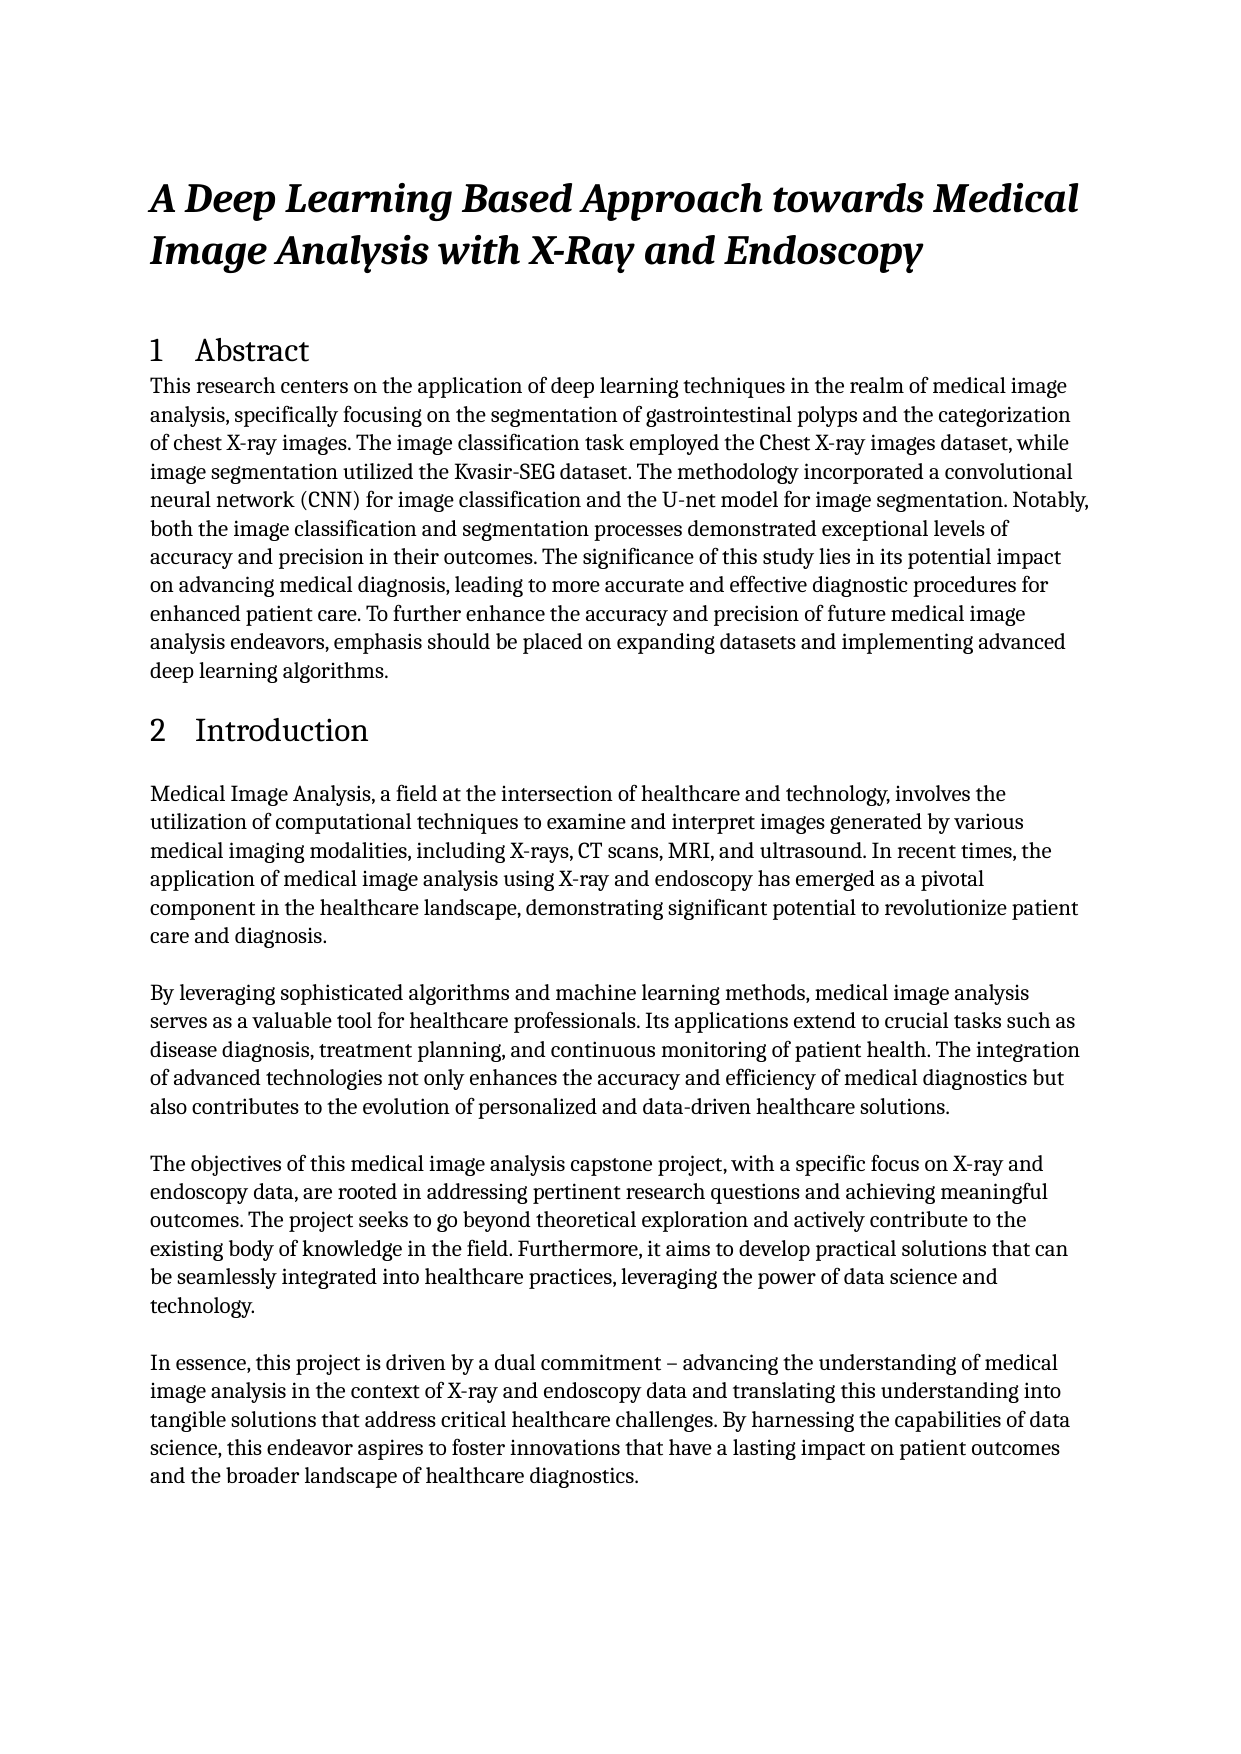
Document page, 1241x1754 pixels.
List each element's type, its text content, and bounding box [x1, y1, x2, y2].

subtitle Introduction [150, 711, 1090, 749]
text Medical Image Analysis, a field at the intersection of healthcare and technology, involves the utilization of computational techniques to examine and interpret images generated by various medical imaging modalities, including X-rays, CT scans, MRI, and ultrasound. In recent times, the application of medical image analysis using X-ray and endoscopy has emerged as a pivotal component in the healthcare landscape, demonstrating significant potential to revolutionize patient care and diagnosis. [150, 781, 1090, 949]
subtitle A Deep Learning Based Approach towards Medical Image Analysis with X-Ray and Endoscopy [150, 175, 1090, 274]
text The objectives of this medical image analysis capstone project, with a specific focus on X-ray and endoscopy data, are rooted in addressing pertinent research questions and achieving meaningful outcomes. The project seeks to go beyond theoretical exploration and actively contribute to the existing body of knowledge in the field. Furthermore, it aims to develop practical solutions that can be seamlessly integrated into healthcare practices, leveraging the power of data science and technology. [150, 1150, 1090, 1319]
text This research centers on the application of deep learning techniques in the realm of medical image analysis, specifically focusing on the segmentation of gastrointestinal polyps and the categorization of chest X-ray images. The image classification task employed the Chest X-ray images dataset, while image segmentation utilized the Kvasir-SEG dataset. The methodology incorporated a convolutional neural network (CNN) for image classification and the U-net model for image segmentation. Notably, both the image classification and segmentation processes demonstrated exceptional levels of accuracy and precision in their outcomes. The significance of this study lies in its potential impact on advancing medical diagnosis, leading to more accurate and effective diagnostic procedures for enhanced patient care. To further enhance the accuracy and precision of future medical image analysis endeavors, emphasis should be placed on expanding datasets and implementing advanced deep learning algorithms. [150, 373, 1090, 684]
text By leveraging sophisticated algorithms and machine learning methods, medical image analysis serves as a valuable tool for healthcare professionals. Its applications extend to crucial tasks such as disease diagnosis, treatment planning, and continuous monitoring of patient health. The integration of advanced technologies not only enhances the accuracy and efficiency of medical diagnostics but also contributes to the evolution of personalized and data-driven healthcare solutions. [150, 980, 1090, 1120]
subtitle Abstract [150, 332, 1090, 370]
text In essence, this project is driven by a dual commitment – advancing the understanding of medical image analysis in the context of X-ray and endoscopy data and translating this understanding into tangible solutions that address critical healthcare challenges. By harnessing the capabilities of data science, this endeavor aspires to foster innovations that have a lasting impact on patient outcomes and the broader landscape of healthcare diagnostics. [150, 1349, 1090, 1489]
